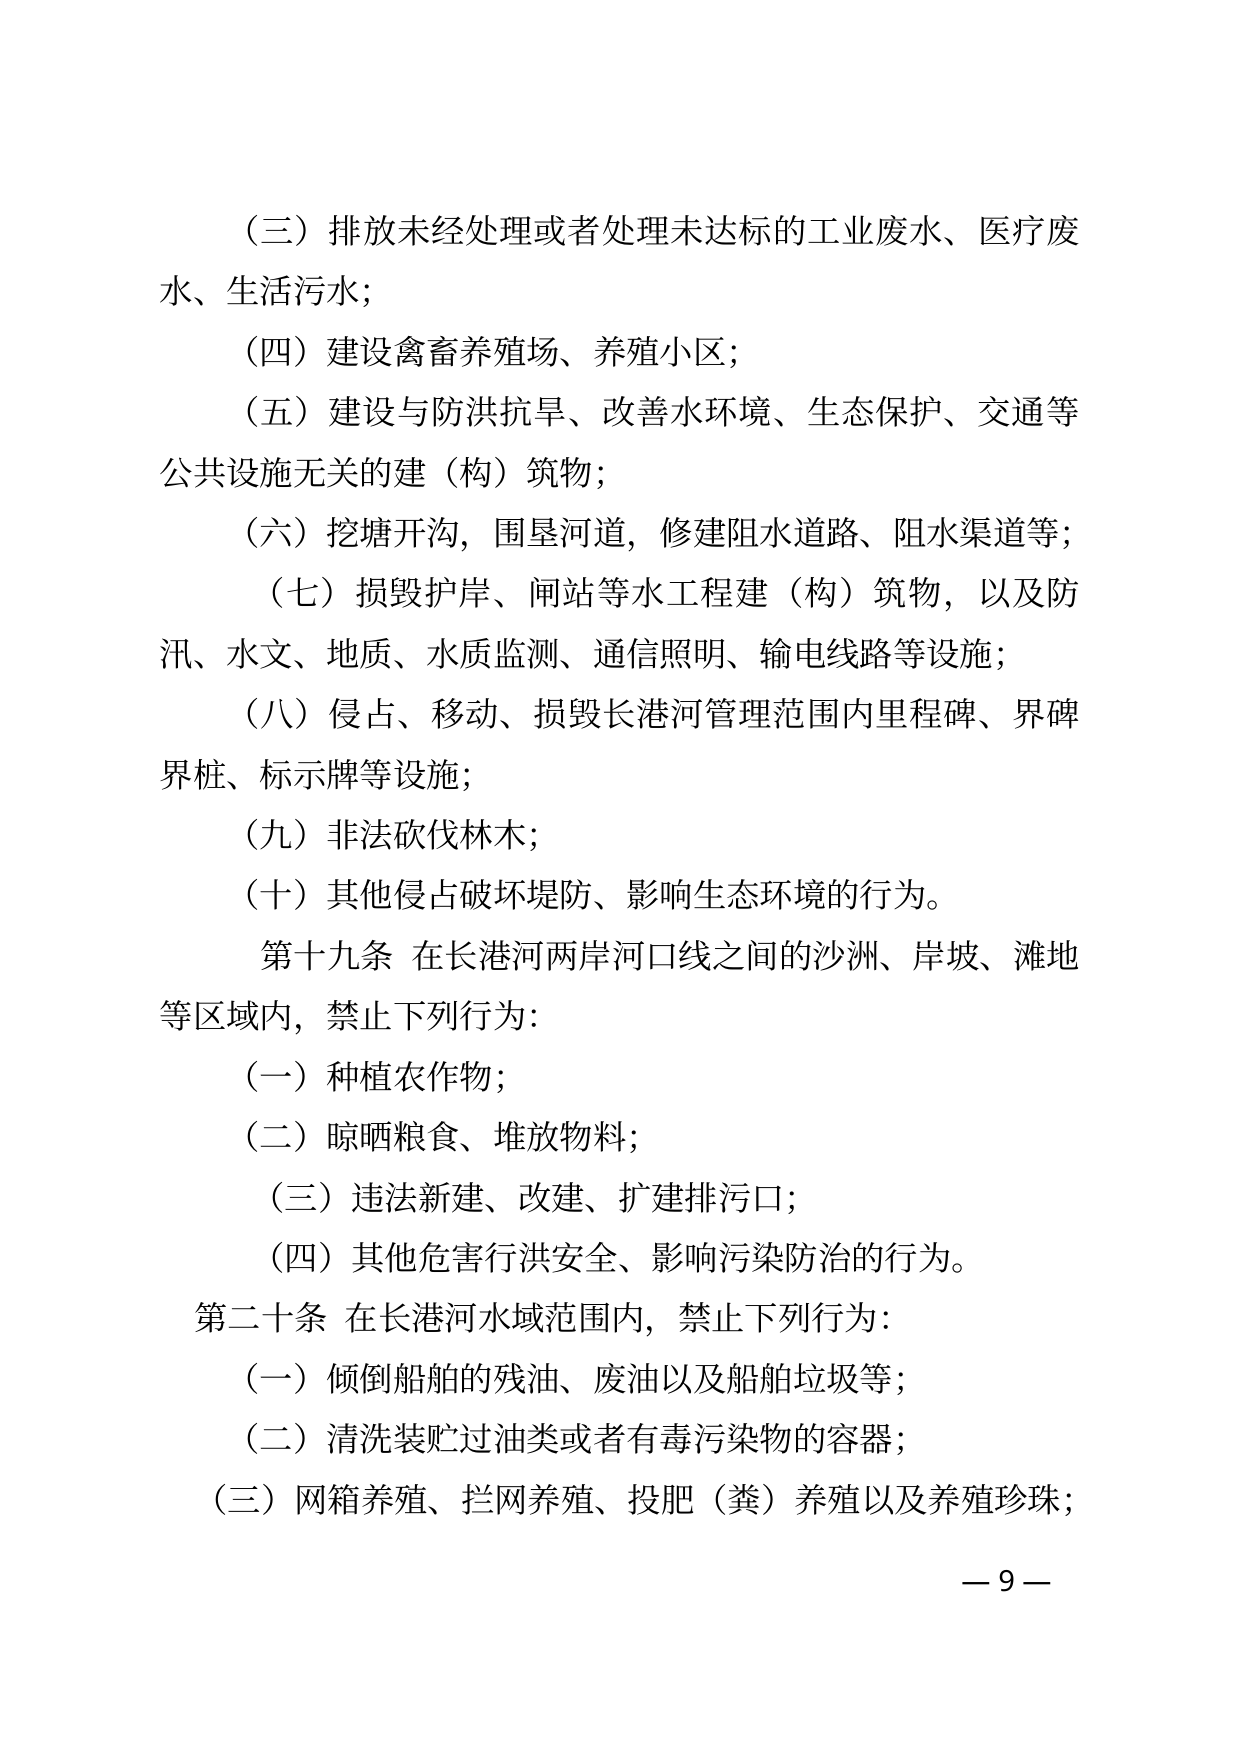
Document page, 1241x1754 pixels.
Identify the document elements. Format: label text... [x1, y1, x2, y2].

text （二）晾晒粮食、堆放物料； [159, 1101, 1081, 1162]
text 第二十条 在长港河水域范围内，禁止下列行为： [159, 1282, 1081, 1343]
text （三）网箱养殖、拦网养殖、投肥（粪）养殖以及养殖珍珠； [159, 1464, 1081, 1524]
text （一）种植农作物； [159, 1041, 1081, 1101]
text （四）建设禽畜养殖场、养殖小区； [159, 316, 1081, 376]
text （八）侵占、移动、损毁长港河管理范围内里程碑、界碑、界桩、标示牌等设施； [159, 678, 1081, 799]
text （二）清洗装贮过油类或者有毒污染物的容器； [159, 1403, 1081, 1464]
text （一）倾倒船舶的残油、废油以及船舶垃圾等； [159, 1343, 1081, 1403]
text （九）非法砍伐林木； [159, 799, 1081, 859]
text （四）其他危害行洪安全、影响污染防治的行为。 [159, 1222, 1081, 1282]
text （三）排放未经处理或者处理未达标的工业废水、医疗废水、生活污水； [159, 195, 1081, 316]
text 第十九条 在长港河两岸河口线之间的沙洲、岸坡、滩地等区域内，禁止下列行为： [159, 920, 1081, 1041]
text （五）建设与防洪抗旱、改善水环境、生态保护、交通等公共设施无关的建（构）筑物； [159, 376, 1081, 497]
text （三）违法新建、改建、扩建排污口； [159, 1162, 1081, 1222]
text （七）损毁护岸、闸站等水工程建（构）筑物，以及防汛、水文、地质、水质监测、通信照明、输电线路等设施； [159, 557, 1081, 678]
text （十）其他侵占破坏堤防、影响生态环境的行为。 [159, 859, 1081, 920]
text （六）挖塘开沟，围垦河道，修建阻水道路、阻水渠道等； [159, 497, 1081, 557]
